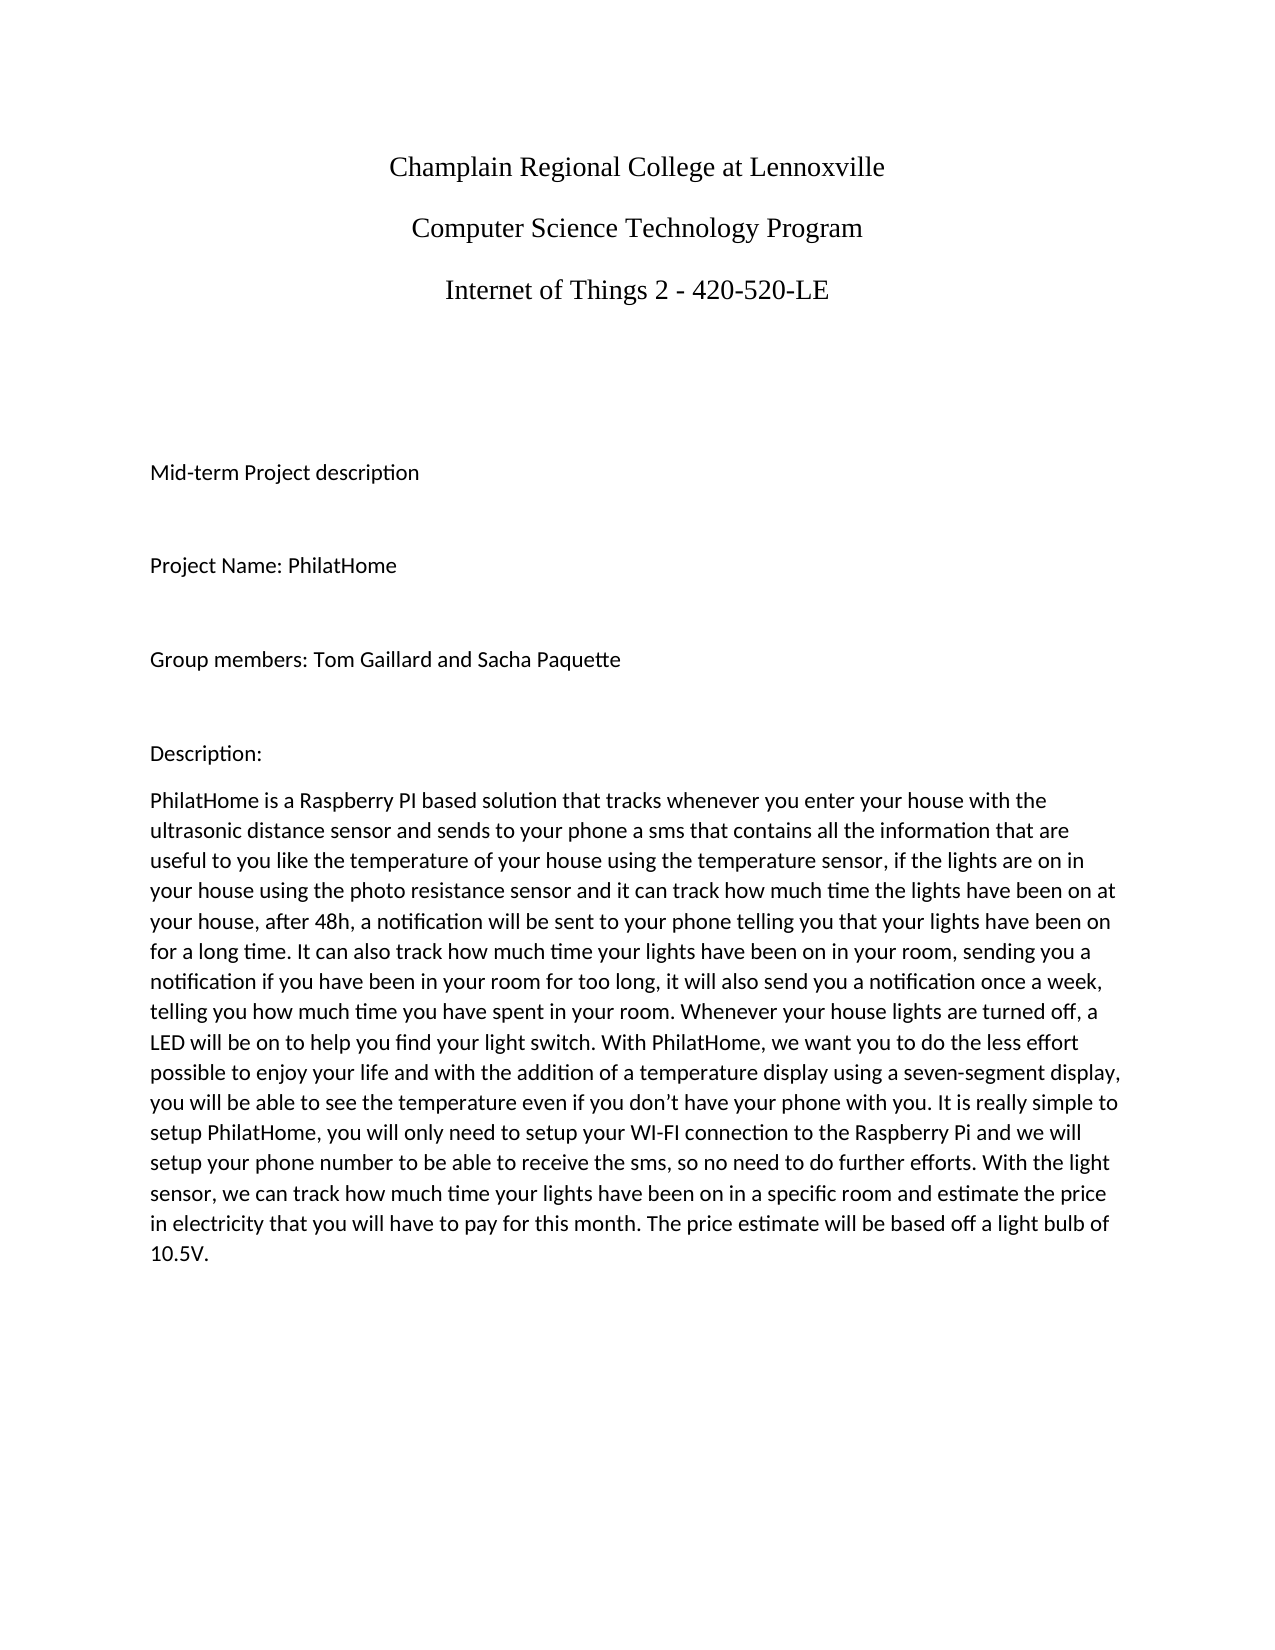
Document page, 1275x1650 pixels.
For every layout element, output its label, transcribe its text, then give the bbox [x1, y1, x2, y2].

text Group members: Tom Gaillard and Sacha Paquette [150, 645, 1125, 673]
text Champlain Regional College at Lennoxville [150, 150, 1125, 182]
text Internet of Things 2 - 420-520-LE [150, 273, 1125, 306]
text Computer Science Technology Program [150, 212, 1125, 244]
text Description: [150, 739, 1125, 767]
text PhilatHome is a Raspberry PI based solution that tracks whenever you enter your house with the ultrasonic distance sensor and sends to your phone a sms that contains all the information that are useful to you like the temperature of your house using the temperature sensor, if the lights are on in your house using the photo resistance sensor and it can track how much time the lights have been on at your house, after 48h, a notification will be sent to your phone telling you that your lights have been on for a long time. It can also track how much time your lights have been on in your room, sending you a notification if you have been in your room for too long, it will also send you a notification once a week, telling you how much time you have spent in your room. Whenever your house lights are turned off, a LED will be on to help you find your light switch. With PhilatHome, we want you to do the less effort possible to enjoy your life and with the addition of a temperature display using a seven-segment display, you will be able to see the temperature even if you don’t have your phone with you. It is really simple to setup PhilatHome, you will only need to setup your WI-FI connection to the Raspberry Pi and we will setup your phone number to be able to receive the sms, so no need to do further efforts. With the light sensor, we can track how much time your lights have been on in a specific room and estimate the price in electricity that you will have to pay for this month. The price estimate will be based off a light bulb of 10.5V. [150, 786, 1125, 1267]
text Project Name: PhilatHome [150, 552, 1125, 579]
text Mid-term Project description [150, 458, 1125, 486]
